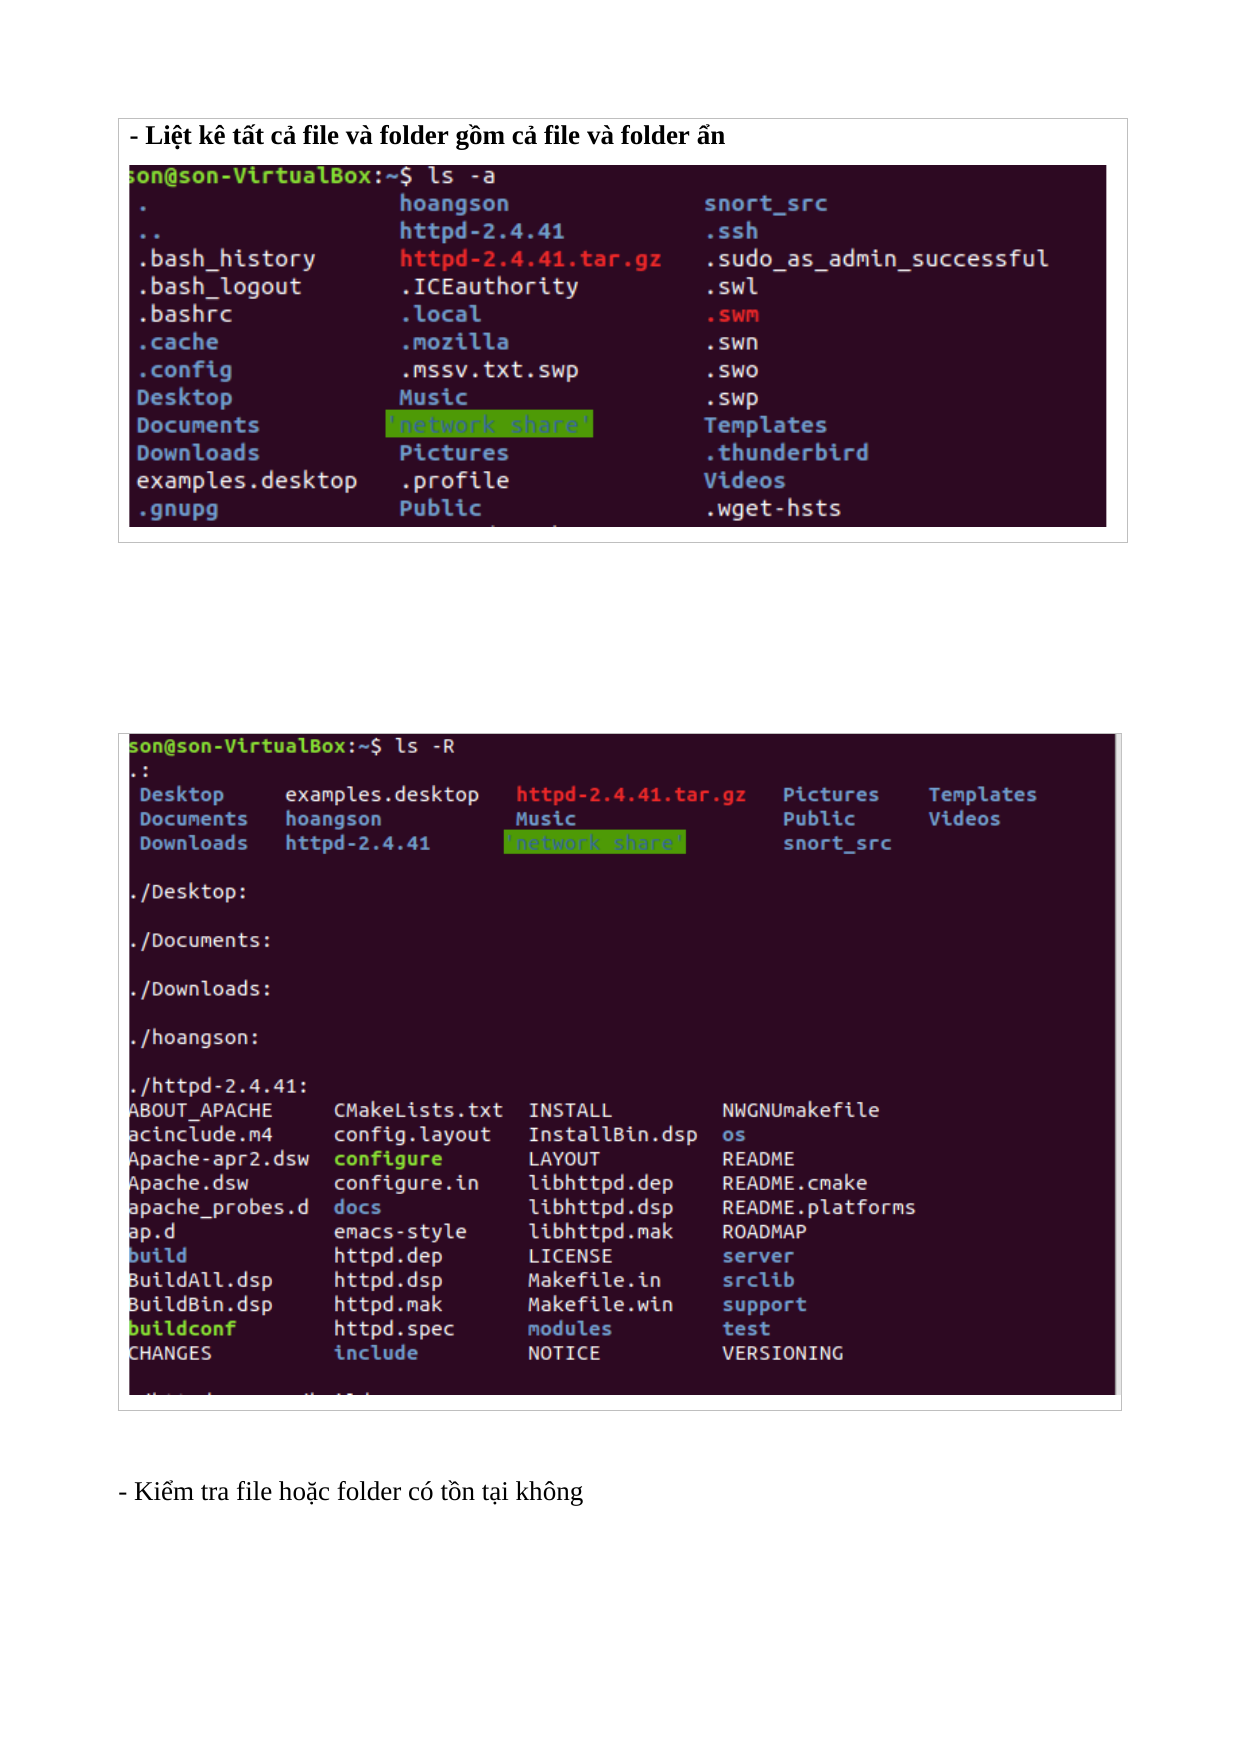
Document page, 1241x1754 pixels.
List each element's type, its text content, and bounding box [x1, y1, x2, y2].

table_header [119, 119, 1127, 542]
table_header [119, 734, 1121, 1410]
picture [129, 734, 1122, 1395]
picture [129, 165, 1107, 527]
text - Kiểm tra file hoặc folder có tồn tại không [118, 1475, 1122, 1506]
